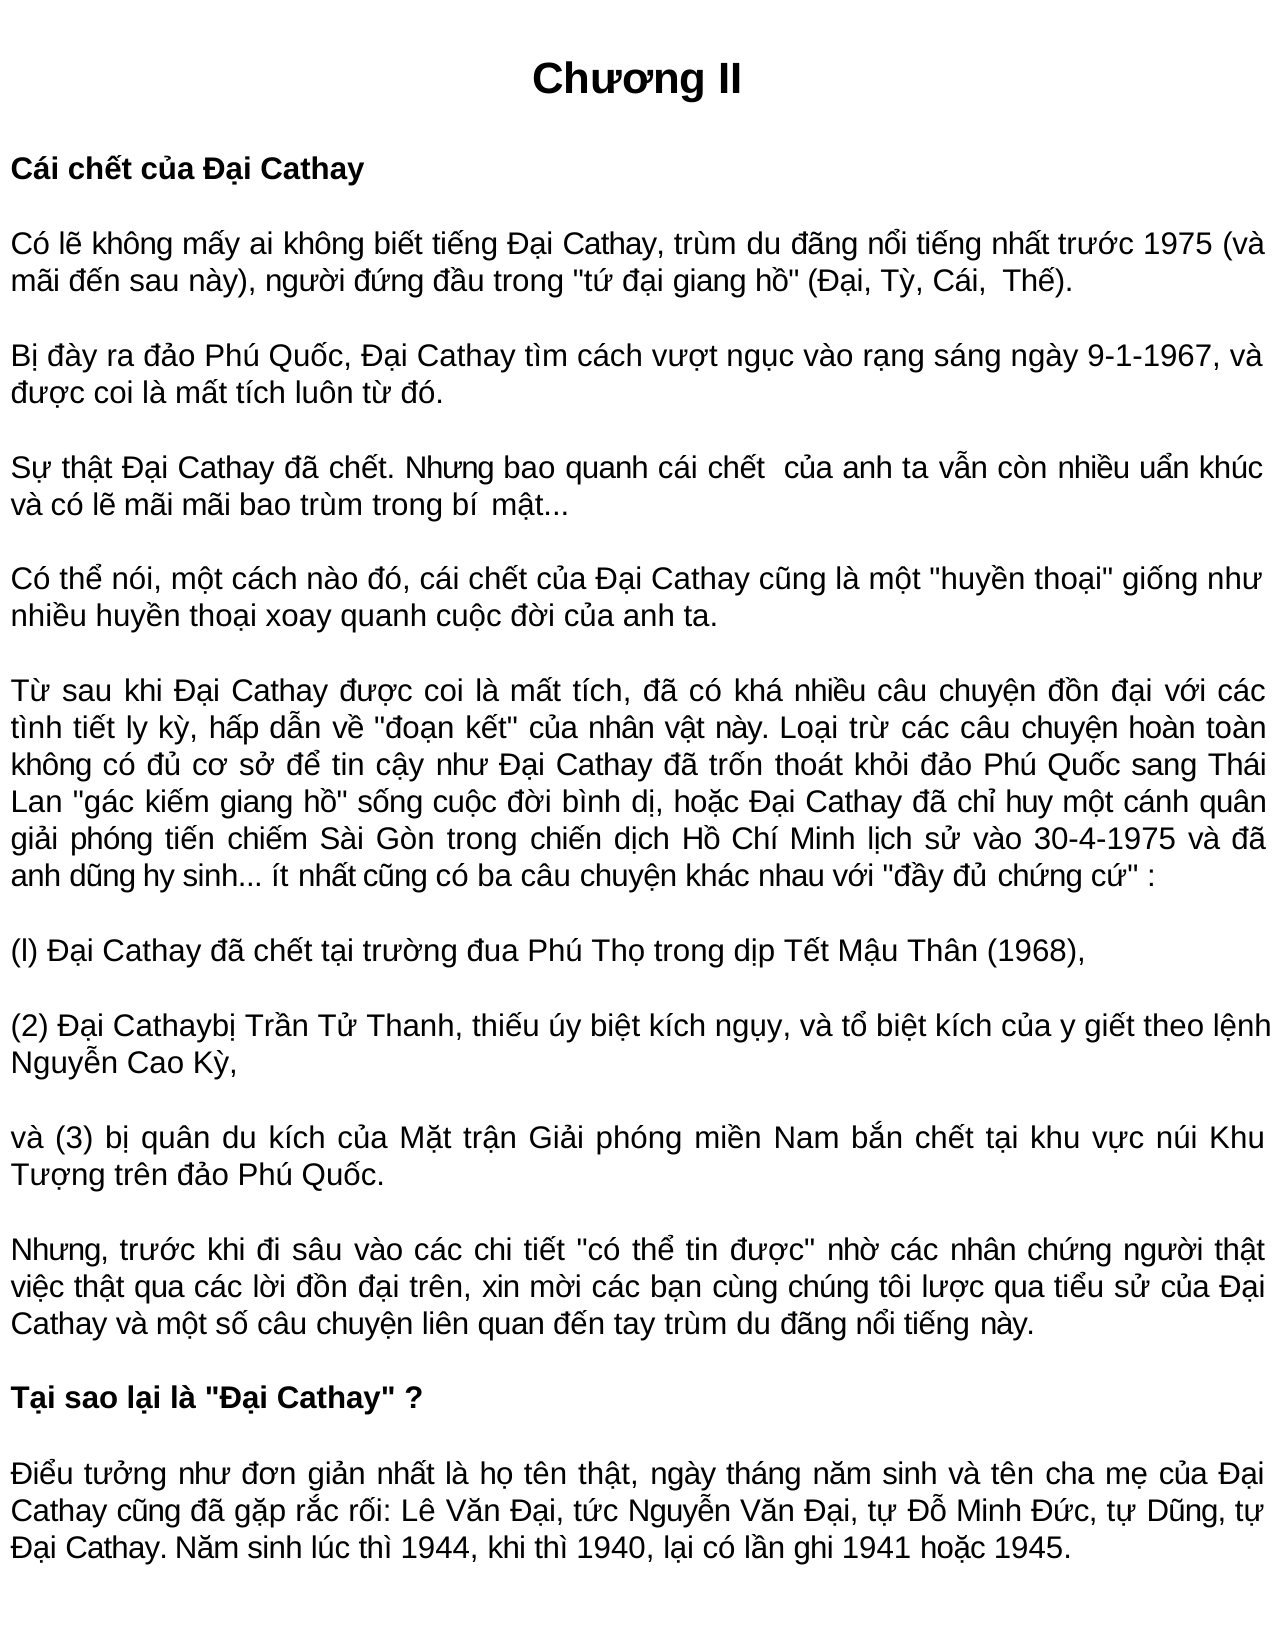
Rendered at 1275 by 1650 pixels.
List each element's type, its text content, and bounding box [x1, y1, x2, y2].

text (2) Đại Cathaybị Trần Tử Thanh, thiếu úy biệt kích ngụy, và tổ biệt kích của y giết theo lệnh Nguyễn Cao Kỳ, [10, 1007, 1275, 1080]
text Nhưng, trước khi đi sâu vào các chi tiết "có thể tin được" nhờ các nhân chứng người thật việc thật qua các lời đồn đại trên, xin mời các bạn cùng chúng tôi lược qua tiểu sử của Đại Cathay và một số câu chuyện liên quan đến tay trùm du đãng nổi tiếng này. [10, 1231, 1266, 1341]
text và (3) bị quân du kích của Mặt trận Giải phóng miền Nam bắn chết tại khu vực núi Khu Tượng trên đảo Phú Quốc. [10, 1119, 1267, 1192]
text Có lẽ không mấy ai không biết tiếng Đại Cathay, trùm du đãng nổi tiếng nhất trước 1975 (và mãi đến sau này), người đứng đầu trong "tứ đại giang hồ" (Đại, Tỳ, Cái, Thế). [10, 225, 1265, 298]
text Có thể nói, một cách nào đó, cái chết của Đại Cathay cũng là một "huyền thoại" giống như nhiều huyền thoại xoay quanh cuộc đời của anh ta. [10, 560, 1265, 633]
text Từ sau khi Đại Cathay được coi là mất tích, đã có khá nhiều câu chuyện đồn đại với các tình tiết ly kỳ, hấp dẫn về "đoạn kết" của nhân vật này. Loại trừ các câu chuyện hoàn toàn không có đủ cơ sở để tin cậy như Đại Cathay đã trốn thoát khỏi đảo Phú Quốc sang Thái Lan "gác kiếm giang hồ" sống cuộc đời bình dị, hoặc Đại Cathay đã chỉ huy một cánh quân giải phóng tiến chiếm Sài Gòn trong chiến dịch Hồ Chí Minh lịch sử vào 30-4-1975 và đã anh dũng hy sinh... ít nhất cũng có ba câu chuyện khác nhau với "đầy đủ chứng cứ" : [10, 672, 1267, 893]
text Bị đày ra đảo Phú Quốc, Đại Cathay tìm cách vượt ngục vào rạng sáng ngày 9-1-1967, và được coi là mất tích luôn từ đó. [10, 337, 1265, 410]
subtitle Cái chết của Đại Cathay [10, 150, 1275, 186]
text Điểu tưởng như đơn giản nhất là họ tên thật, ngày tháng năm sinh và tên cha mẹ của Đại Cathay cũng đã gặp rắc rối: Lê Văn Đại, tức Nguyễn Văn Đại, tự Đỗ Minh Đức, tự Dũng, tự Đại Cathay. Năm sinh lúc thì 1944, khi thì 1940, lại có lần ghi 1941 hoặc 1945. [10, 1455, 1266, 1564]
text Sự thật Đại Cathay đã chết. Nhưng bao quanh cái chết của anh ta vẫn còn nhiều uẩn khúc và có lẽ mãi mãi bao trùm trong bí mật... [10, 449, 1265, 522]
subtitle Chương II [299, 53, 976, 103]
text (l) Đại Cathay đã chết tại trường đua Phú Thọ trong dịp Tết Mậu Thân (1968), [10, 932, 1275, 968]
subtitle Tại sao lại là "Đại Cathay" ? [10, 1379, 1275, 1416]
